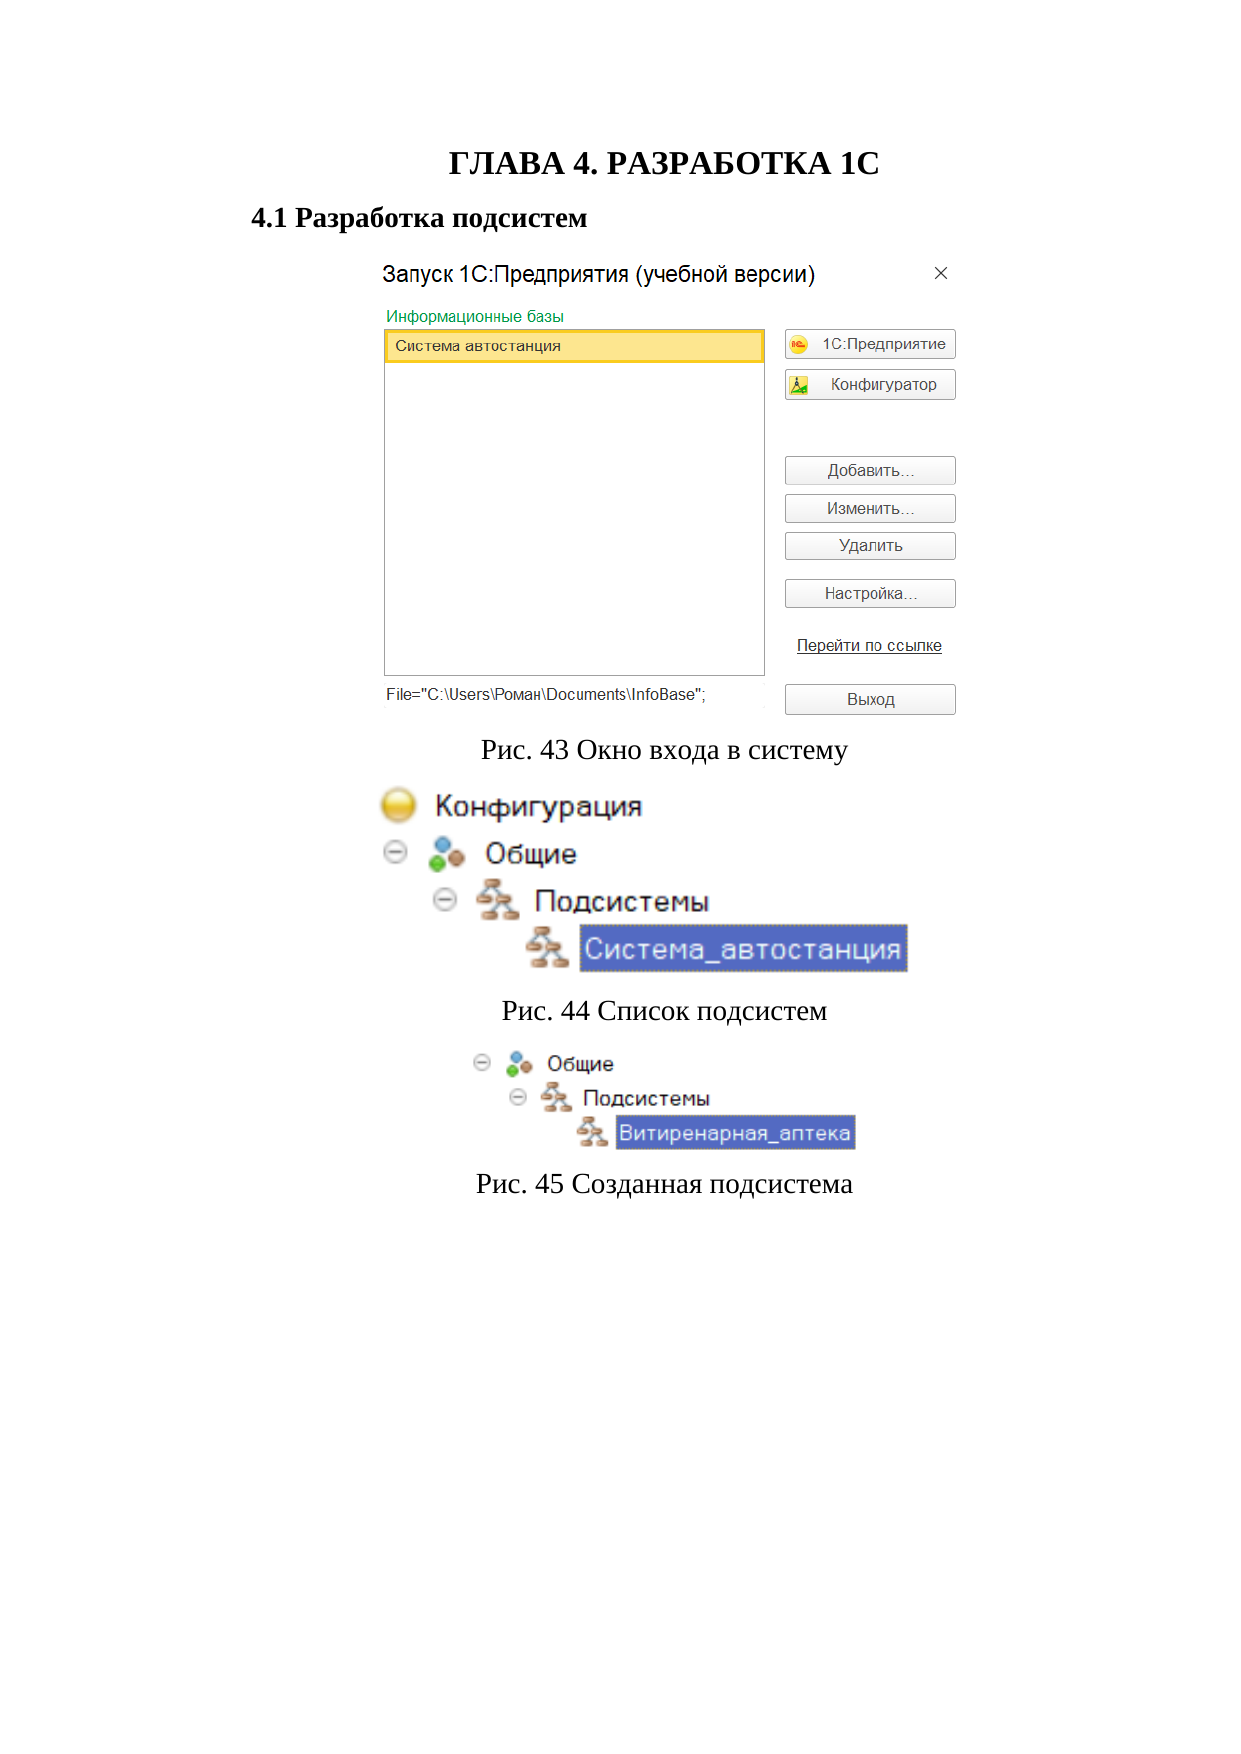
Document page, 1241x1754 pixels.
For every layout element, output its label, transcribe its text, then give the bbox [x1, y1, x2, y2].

picture [369, 782, 960, 979]
subtitle ГЛАВА 4. РАЗРАБОТКА 1С [177, 143, 1152, 181]
picture [469, 1043, 859, 1153]
text Рис. 45 Созданная подсистема [177, 1166, 1152, 1200]
picture [369, 251, 960, 719]
subtitle 4.1 Разработка подсистем [177, 201, 1152, 234]
text Рис. 44 Список подсистем [177, 993, 1152, 1026]
text Рис. 43 Окно входа в систему [177, 732, 1152, 766]
